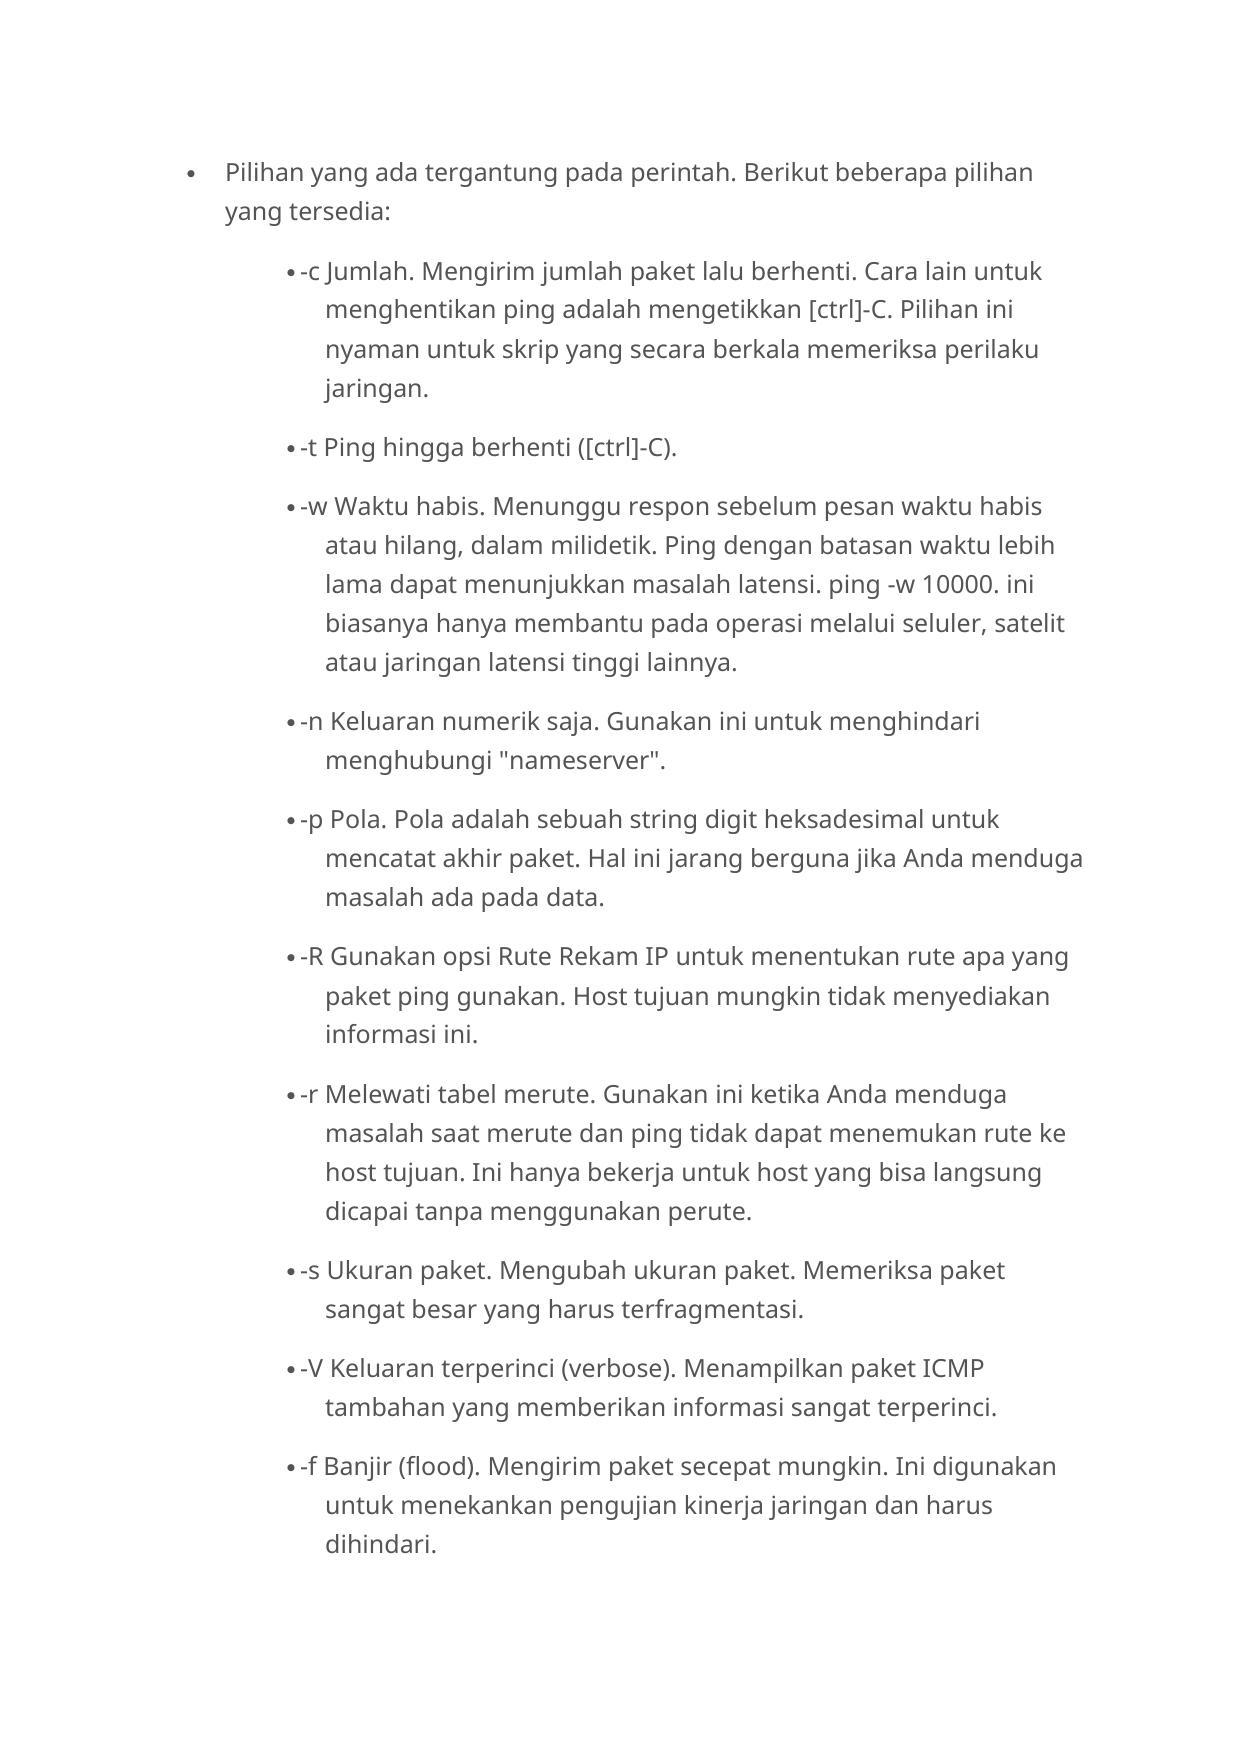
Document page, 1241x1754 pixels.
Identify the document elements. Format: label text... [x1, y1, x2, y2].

list -r Melewati tabel merute. Gunakan ini ketika Anda menduga masalah saat merute dan ping tidak dapat menemukan rute ke host tujuan. Ini hanya bekerja untuk host yang bisa langsung dicapai tanpa menggunakan perute. [287, 1071, 1090, 1227]
list -n Keluaran numerik saja. Gunakan ini untuk menghindari menghubungi "nameserver". [287, 699, 1090, 777]
list -w Waktu habis. Menunggu respon sebelum pesan waktu habis atau hilang, dalam milidetik. Ping dengan batasan waktu lebih lama dapat menunjukkan masalah latensi. ping -w 10000. ini biasanya hanya membantu pada operasi melalui seluler, satelit atau jaringan latensi tinggi lainnya. [287, 483, 1090, 679]
list -s Ukuran paket. Mengubah ukuran paket. Memeriksa paket sangat besar yang harus terfragmentasi. [287, 1247, 1090, 1326]
list -f Banjir (flood). Mengirim paket secepat mungkin. Ini digunakan untuk menekankan pengujian kinerja jaringan dan harus dihindari. [287, 1444, 1090, 1561]
list -p Pola. Pola adalah sebuah string digit heksadesimal untuk mencatat akhir paket. Hal ini jarang berguna jika Anda menduga masalah ada pada data. [287, 797, 1090, 914]
list Pilihan yang ada tergantung pada perintah. Berikut beberapa pilihan yang tersedia: [187, 150, 1090, 228]
list -t Ping hingga berhenti ([ctrl]-C). [287, 424, 1090, 463]
list -R Gunakan opsi Rute Rekam IP untuk menentukan rute apa yang paket ping gunakan. Host tujuan mungkin tidak menyediakan informasi ini. [287, 934, 1090, 1051]
list -V Keluaran terperinci (verbose). Menampilkan paket ICMP tambahan yang memberikan informasi sangat terperinci. [287, 1346, 1090, 1424]
list -c Jumlah. Mengirim jumlah paket lalu berhenti. Cara lain untuk menghentikan ping adalah mengetikkan [ctrl]-C. Pilihan ini nyaman untuk skrip yang secara berkala memeriksa perilaku jaringan. [287, 248, 1090, 404]
